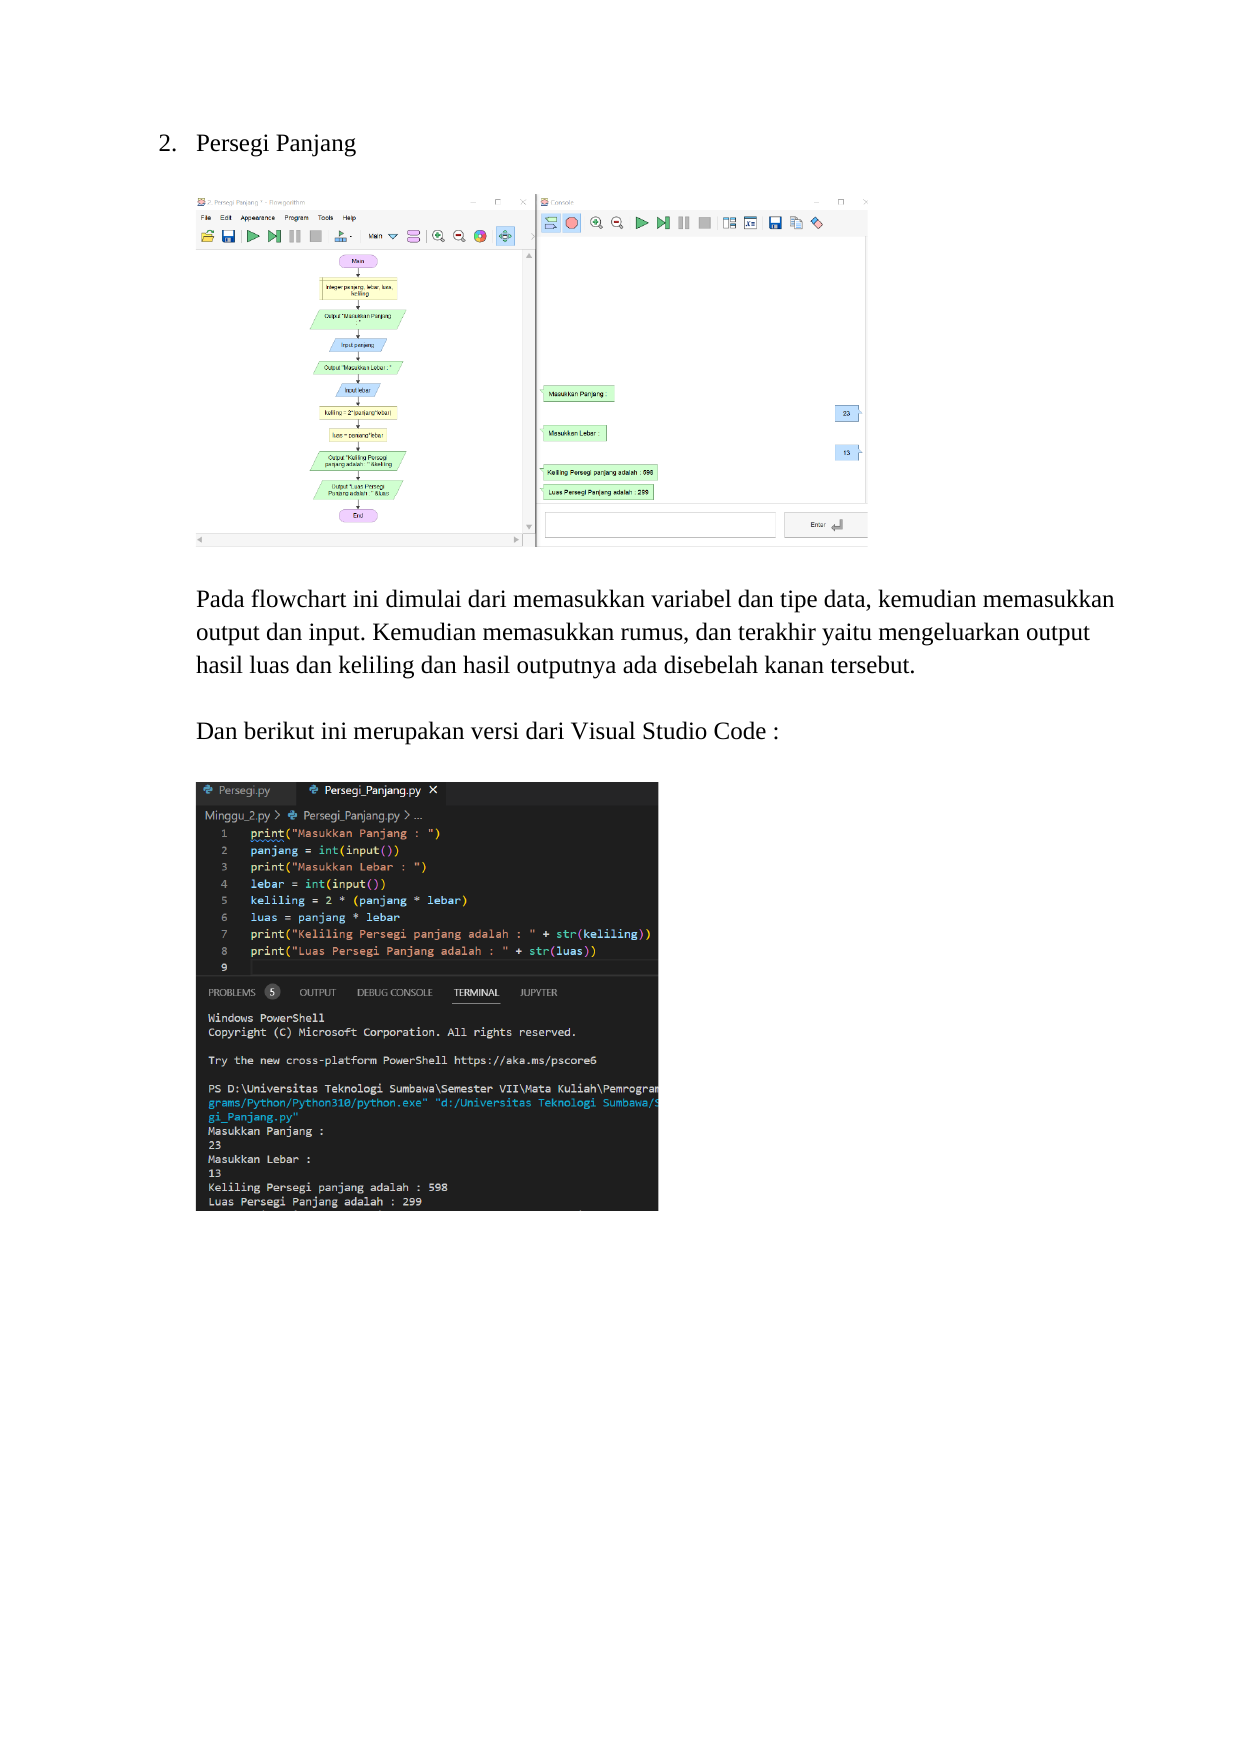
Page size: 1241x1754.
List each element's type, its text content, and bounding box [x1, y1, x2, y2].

list Pada flowchart ini dimulai dari memasukkan variabel dan tipe data, kemudian memasukkan output dan input. Kemudian memasukkan rumus, dan terakhir yaitu mengeluarkan output hasil luas dan keliling dan hasil outputnya ada disebelah kanan tersebut. [196, 584, 1119, 679]
list Dan berikut ini merupakan versi dari Visual Studio Code : [196, 716, 1119, 745]
list Persegi Panjang [158, 128, 1119, 157]
picture [195, 782, 659, 1211]
picture [195, 194, 868, 547]
